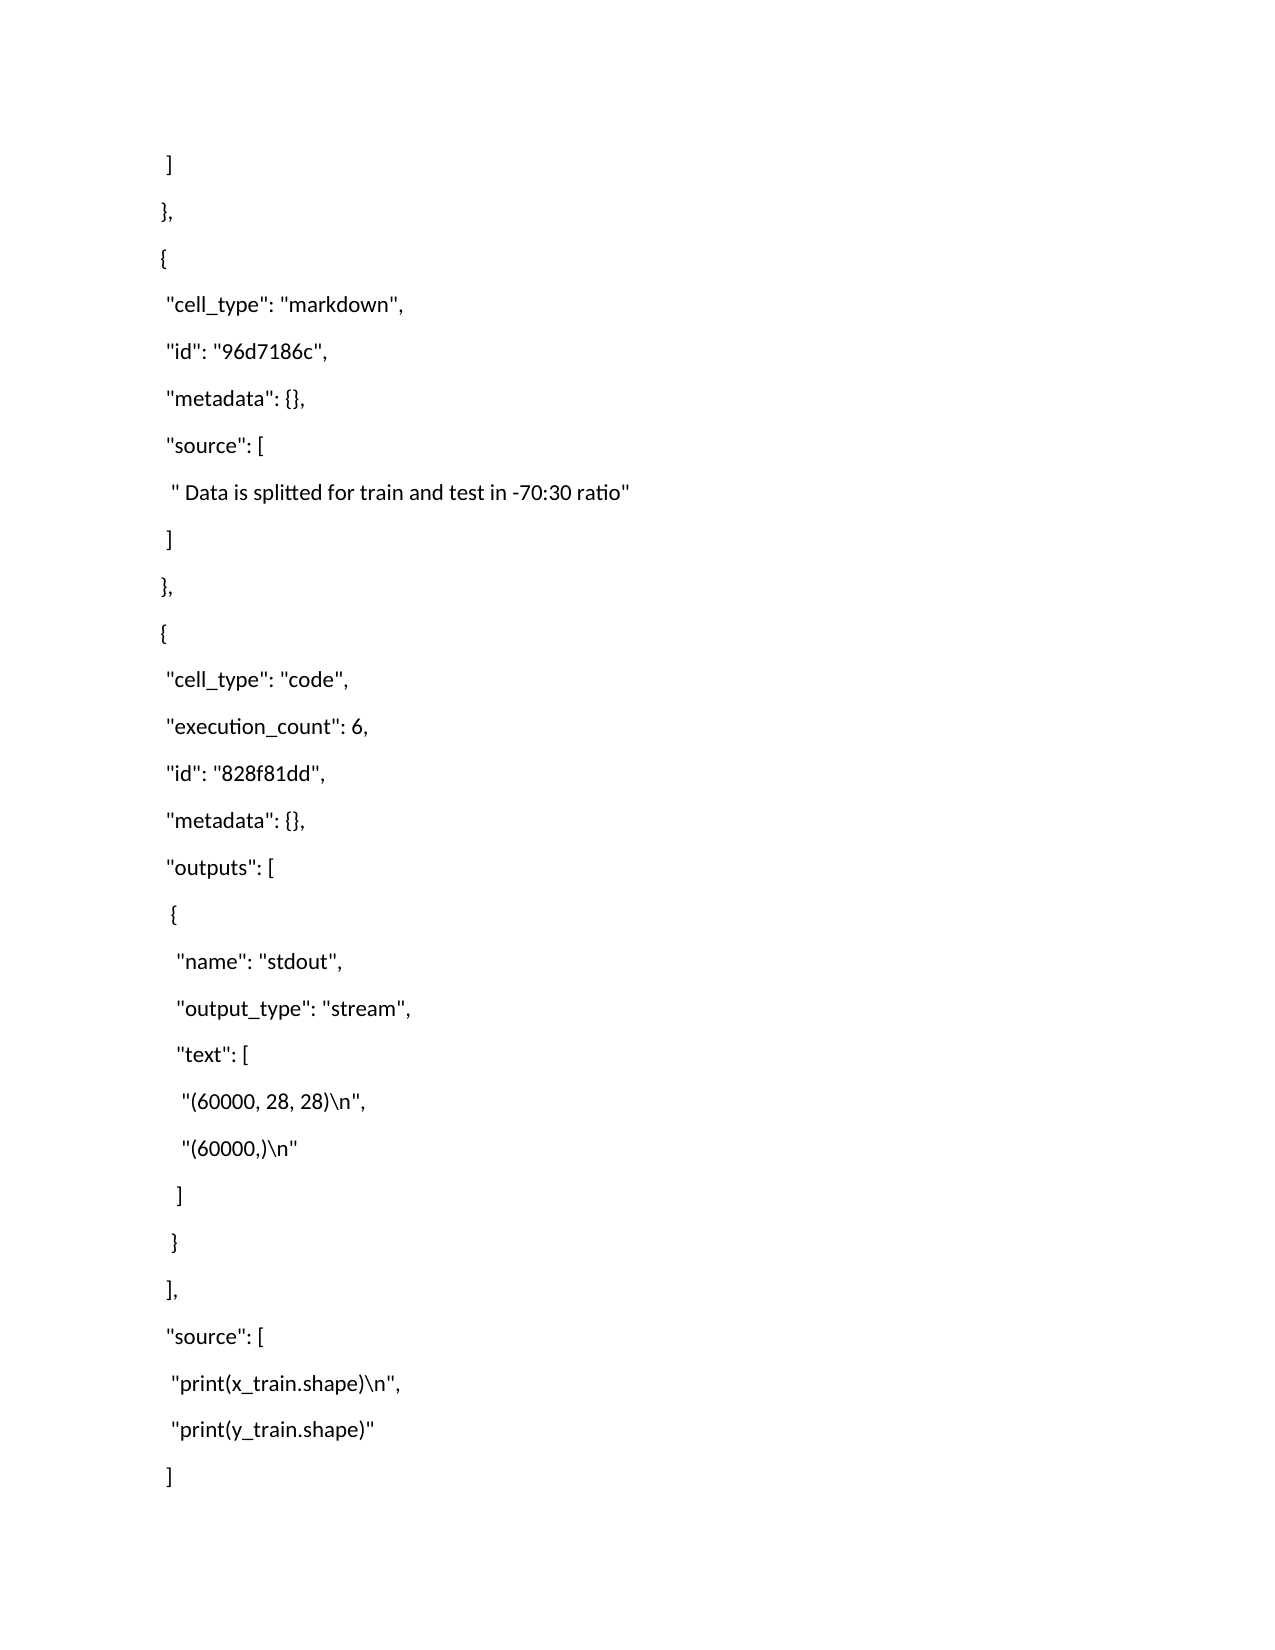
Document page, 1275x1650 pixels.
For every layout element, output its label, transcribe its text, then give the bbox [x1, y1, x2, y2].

text "outputs": [ [150, 853, 1125, 881]
text ], [150, 1275, 1125, 1303]
text }, [150, 197, 1125, 225]
text "source": [ [150, 1322, 1125, 1350]
text "id": "828f81dd", [150, 759, 1125, 787]
text "print(x_train.shape)\n", [150, 1369, 1125, 1397]
text "(60000,)\n" [150, 1134, 1125, 1162]
text "output_type": "stream", [150, 994, 1125, 1022]
text "cell_type": "markdown", [150, 291, 1125, 319]
text { [150, 900, 1125, 928]
text ] [150, 1181, 1125, 1209]
text "name": "stdout", [150, 947, 1125, 975]
text "print(y_train.shape)" [150, 1416, 1125, 1444]
text ] [150, 525, 1125, 553]
text "execution_count": 6, [150, 712, 1125, 741]
text ] [150, 150, 1125, 178]
text "id": "96d7186c", [150, 337, 1125, 366]
text { [150, 244, 1125, 272]
text "cell_type": "code", [150, 666, 1125, 694]
text "source": [ [150, 431, 1125, 459]
text " Data is splitted for train and test in -70:30 ratio" [150, 478, 1125, 506]
text ] [150, 1462, 1125, 1491]
text "(60000, 28, 28)\n", [150, 1087, 1125, 1116]
text "metadata": {}, [150, 806, 1125, 834]
text "text": [ [150, 1041, 1125, 1069]
text "metadata": {}, [150, 384, 1125, 412]
text }, [150, 572, 1125, 600]
text } [150, 1228, 1125, 1256]
text { [150, 619, 1125, 647]
